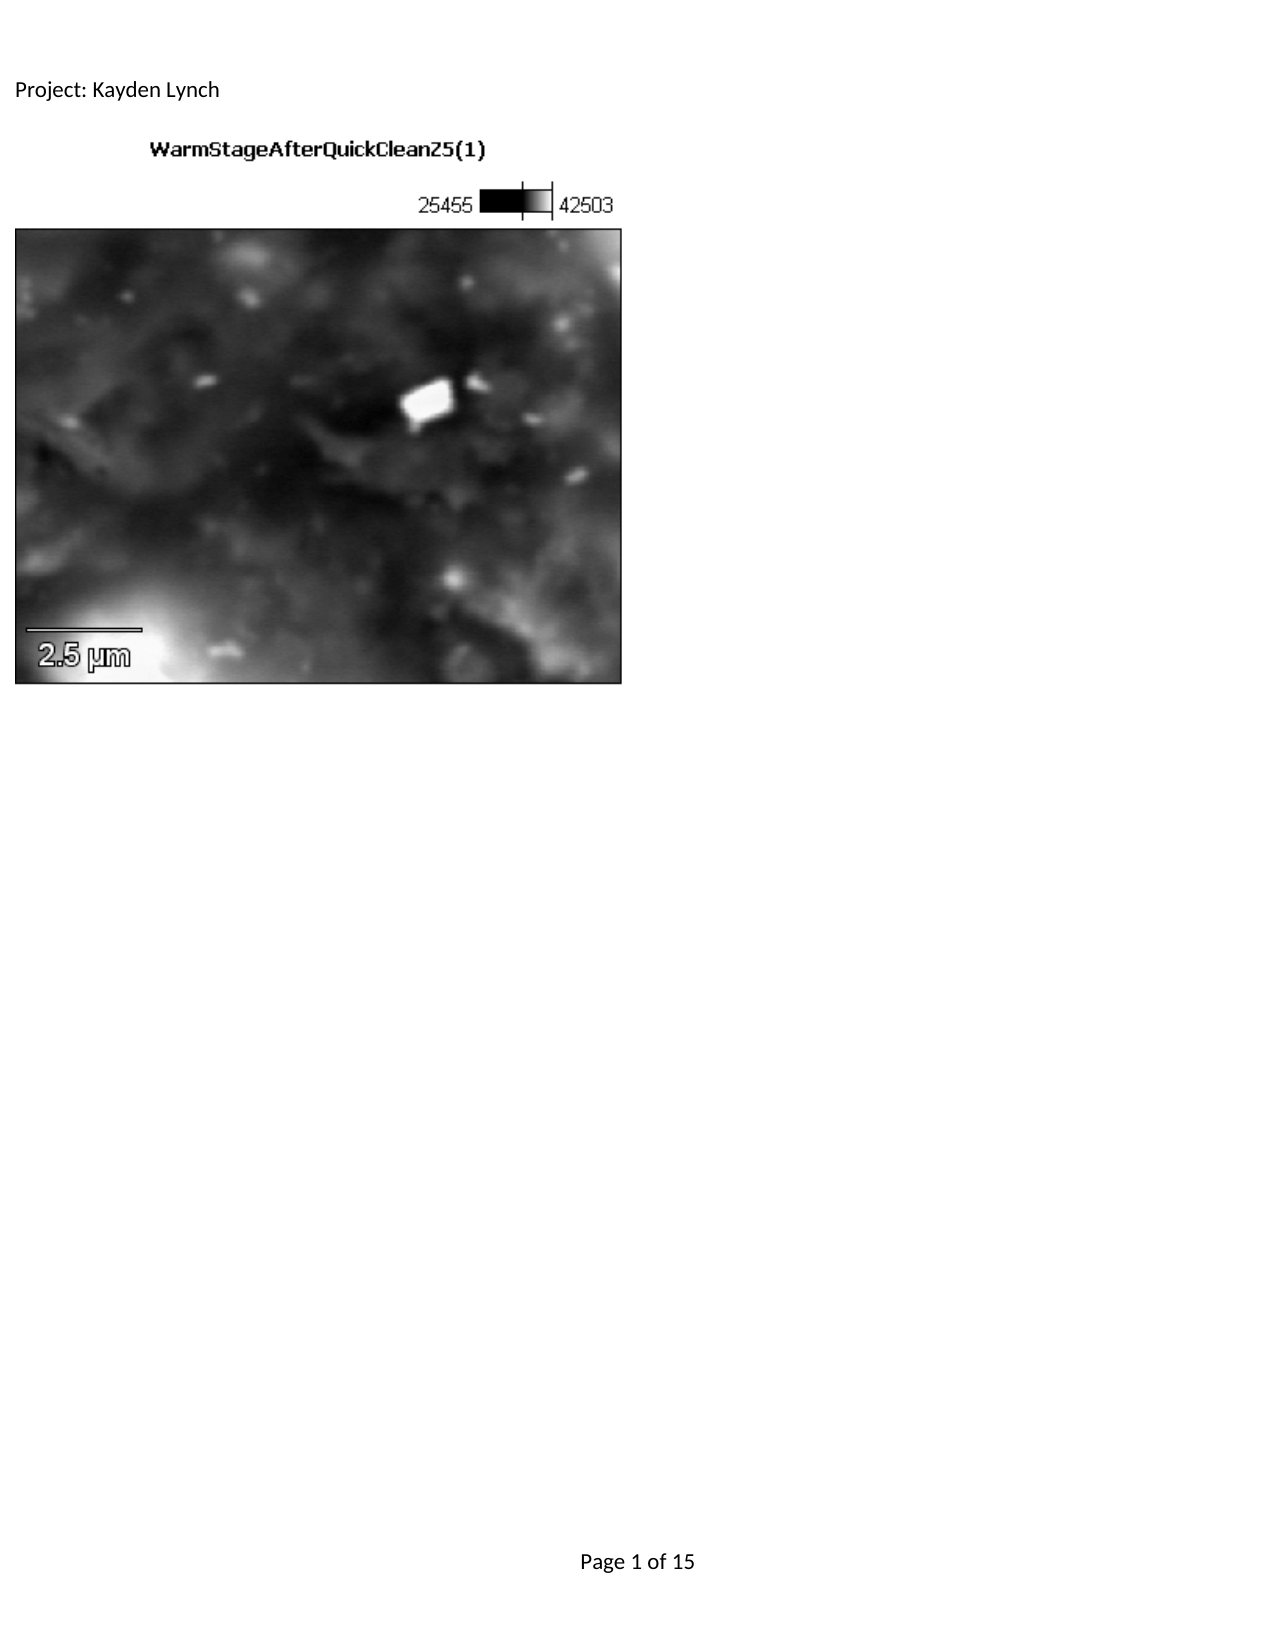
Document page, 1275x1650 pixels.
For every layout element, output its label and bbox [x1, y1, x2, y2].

picture [15, 131, 622, 913]
